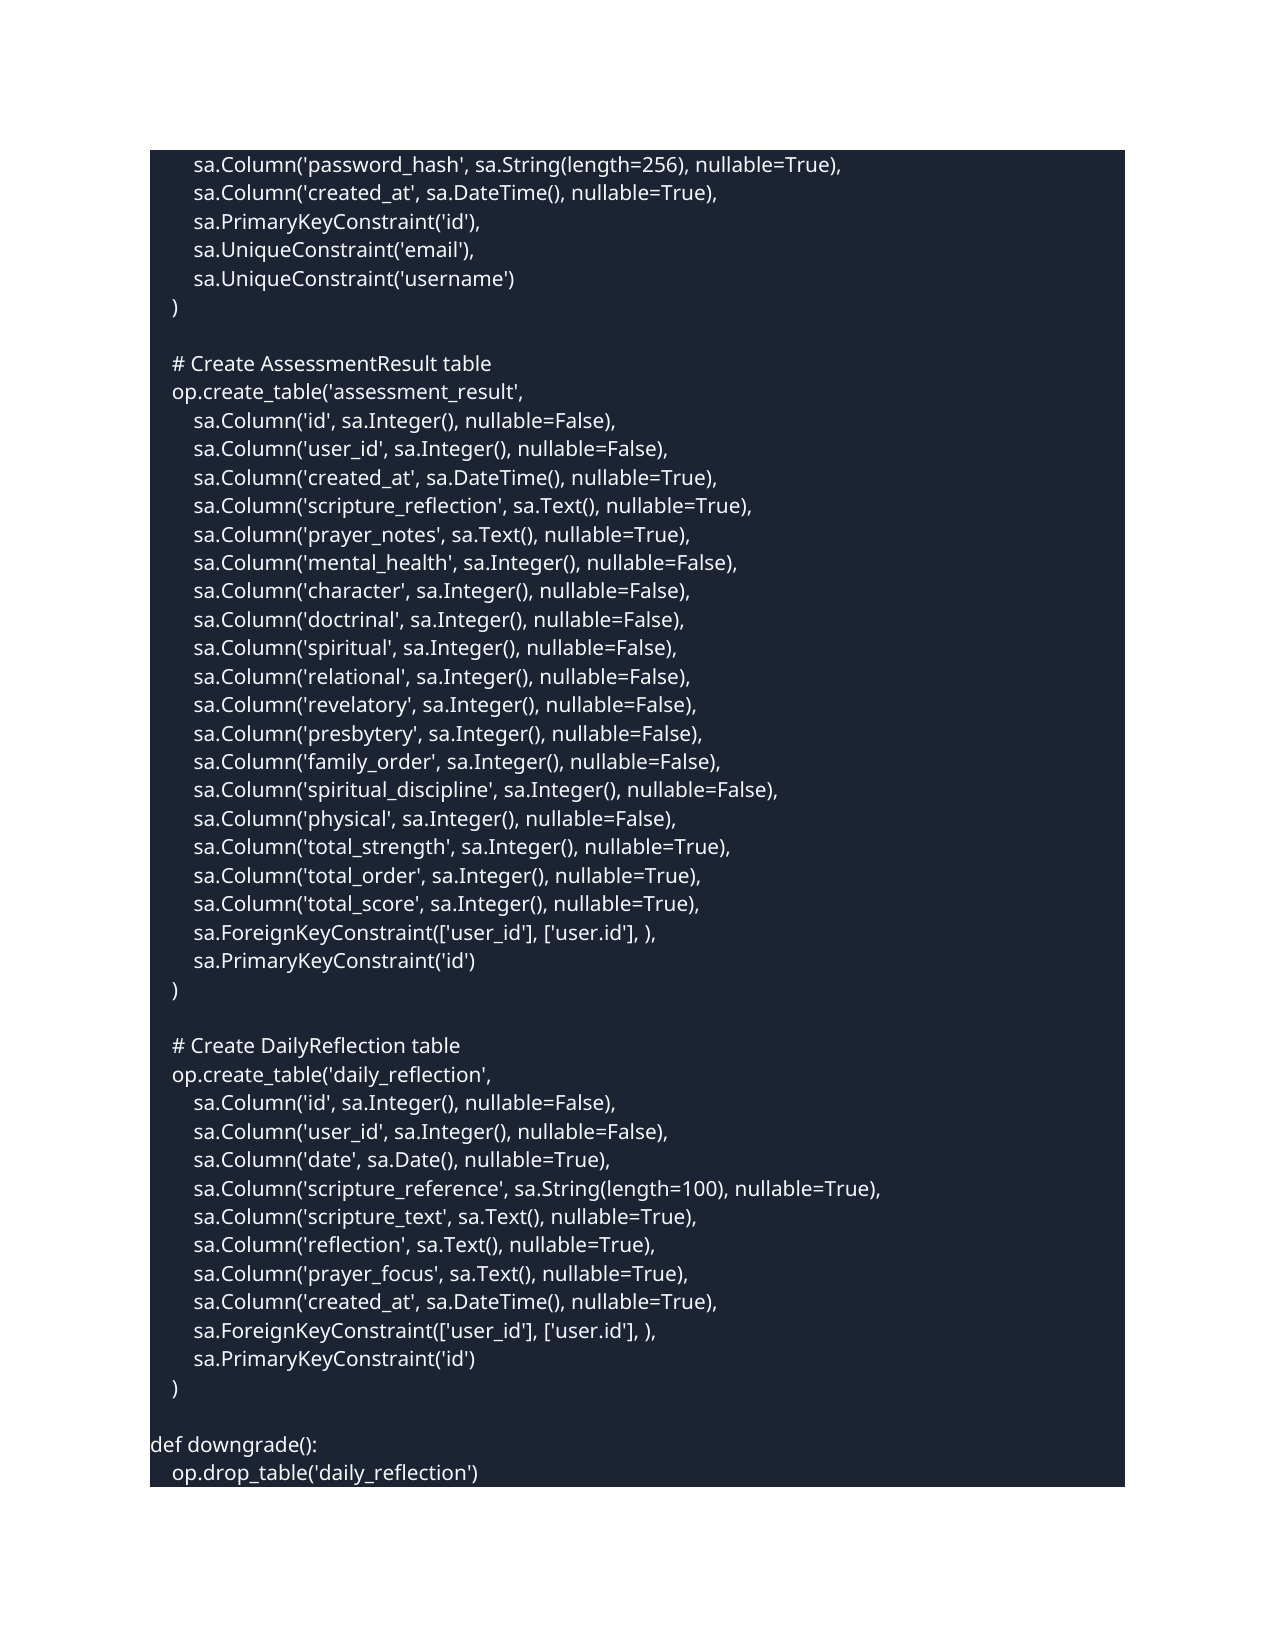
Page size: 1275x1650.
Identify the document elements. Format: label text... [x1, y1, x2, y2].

text sa.Column('prayer_focus', sa.Text(), nullable=True), [150, 1259, 1125, 1287]
text sa.Column('total_strength', sa.Integer(), nullable=True), [150, 832, 1125, 861]
text sa.Column('password_hash', sa.String(length=256), nullable=True), [150, 150, 1125, 178]
text sa.Column('character', sa.Integer(), nullable=False), [150, 577, 1125, 605]
text sa.Column('created_at', sa.DateTime(), nullable=True), [150, 1287, 1125, 1316]
text sa.Column('scripture_reference', sa.String(length=100), nullable=True), [150, 1174, 1125, 1202]
text # Create AssessmentResult table [150, 349, 1125, 377]
text sa.PrimaryKeyConstraint('id'), [150, 207, 1125, 235]
text sa.Column('mental_health', sa.Integer(), nullable=False), [150, 548, 1125, 577]
text ) [150, 975, 1125, 1003]
text ) [150, 1373, 1125, 1401]
text sa.Column('user_id', sa.Integer(), nullable=False), [150, 434, 1125, 463]
text sa.UniqueConstraint('username') [150, 264, 1125, 292]
text sa.PrimaryKeyConstraint('id') [150, 946, 1125, 975]
text sa.Column('presbytery', sa.Integer(), nullable=False), [150, 719, 1125, 747]
text sa.Column('created_at', sa.DateTime(), nullable=True), [150, 463, 1125, 491]
text sa.Column('spiritual', sa.Integer(), nullable=False), [150, 633, 1125, 662]
text sa.PrimaryKeyConstraint('id') [150, 1344, 1125, 1373]
text sa.ForeignKeyConstraint(['user_id'], ['user.id'], ), [150, 918, 1125, 946]
text sa.Column('relational', sa.Integer(), nullable=False), [150, 662, 1125, 690]
text sa.Column('reflection', sa.Text(), nullable=True), [150, 1231, 1125, 1259]
text sa.ForeignKeyConstraint(['user_id'], ['user.id'], ), [150, 1316, 1125, 1344]
text op.create_table('assessment_result', [150, 377, 1125, 406]
text sa.Column('created_at', sa.DateTime(), nullable=True), [150, 178, 1125, 207]
text sa.Column('physical', sa.Integer(), nullable=False), [150, 804, 1125, 832]
text sa.Column('prayer_notes', sa.Text(), nullable=True), [150, 520, 1125, 548]
text sa.Column('revelatory', sa.Integer(), nullable=False), [150, 690, 1125, 719]
text sa.Column('scripture_reflection', sa.Text(), nullable=True), [150, 491, 1125, 520]
text sa.Column('total_order', sa.Integer(), nullable=True), [150, 861, 1125, 889]
text op.create_table('daily_reflection', [150, 1060, 1125, 1088]
text ) [150, 292, 1125, 321]
text sa.Column('date', sa.Date(), nullable=True), [150, 1145, 1125, 1174]
text sa.UniqueConstraint('email'), [150, 235, 1125, 264]
text sa.Column('id', sa.Integer(), nullable=False), [150, 1088, 1125, 1117]
text sa.Column('doctrinal', sa.Integer(), nullable=False), [150, 605, 1125, 633]
text op.drop_table('daily_reflection') [150, 1458, 1125, 1487]
text sa.Column('family_order', sa.Integer(), nullable=False), [150, 747, 1125, 776]
text # Create DailyReflection table [150, 1032, 1125, 1060]
text sa.Column('user_id', sa.Integer(), nullable=False), [150, 1117, 1125, 1145]
text def downgrade(): [150, 1430, 1125, 1458]
text sa.Column('spiritual_discipline', sa.Integer(), nullable=False), [150, 776, 1125, 804]
text sa.Column('scripture_text', sa.Text(), nullable=True), [150, 1202, 1125, 1231]
text sa.Column('id', sa.Integer(), nullable=False), [150, 406, 1125, 434]
text sa.Column('total_score', sa.Integer(), nullable=True), [150, 889, 1125, 918]
